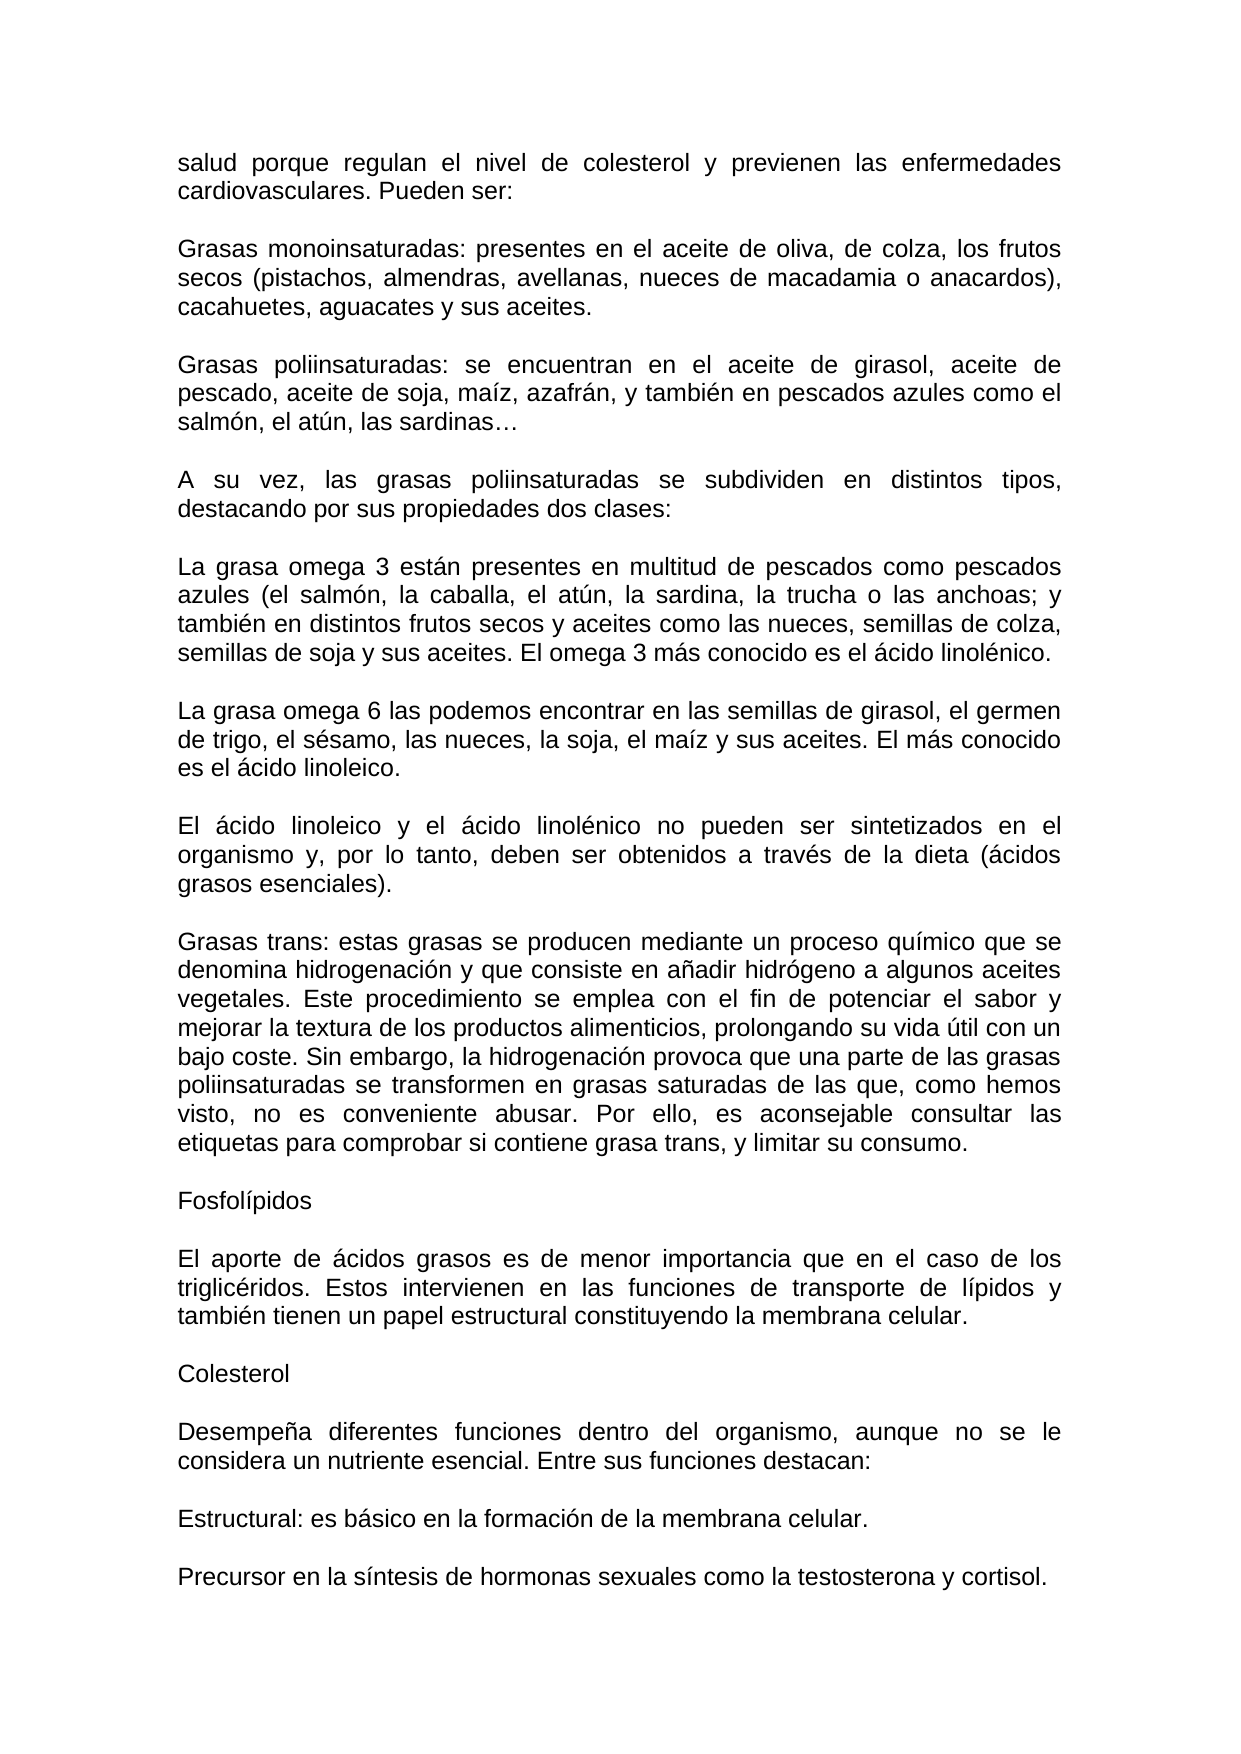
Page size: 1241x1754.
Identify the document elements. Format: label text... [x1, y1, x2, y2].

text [177, 148, 1063, 205]
text Grasas trans: estas grasas se producen mediante un proceso químico que se denomina hidrogenación y que consiste en añadir hidrógeno a algunos aceites vegetales. Este procedimiento se emplea con el fin de potenciar el sabor y mejorar la textura de los productos alimenticios, prolongando su vida útil con un bajo coste. Sin embargo, la hidrogenación provoca que una parte de las grasas poliinsaturadas se transformen en grasas saturadas de las que, como hemos visto, no es conveniente abusar. Por ello, es aconsejable consultar las etiquetas para comprobar si contiene grasa trans, y limitar su consumo. [177, 927, 1063, 1157]
text Estructural: es básico en la formación de la membrana celular. [177, 1504, 1063, 1533]
text Desempeña diferentes funciones dentro del organismo, aunque no se le considera un nutriente esencial. Entre sus funciones destacan: [177, 1417, 1063, 1475]
text El aporte de ácidos grasos es de menor importancia que en el caso de los triglicéridos. Estos intervienen en las funciones de transporte de lípidos y también tienen un papel estructural constituyendo la membrana celular. [177, 1244, 1063, 1330]
text La grasa omega 3 están presentes en multitud de pescados como pescados azules (el salmón, la caballa, el atún, la sardina, la trucha o las anchoas; y también en distintos frutos secos y aceites como las nueces, semillas de colza, semillas de soja y sus aceites. El omega 3 más conocido es el ácido linolénico. [177, 552, 1063, 667]
text La grasa omega 6 las podemos encontrar en las semillas de girasol, el germen de trigo, el sésamo, las nueces, la soja, el maíz y sus aceites. El más conocido es el ácido linoleico. [177, 696, 1063, 782]
text Fosfolípidos [177, 1186, 1063, 1215]
text Grasas monoinsaturadas: presentes en el aceite de oliva, de colza, los frutos secos (pistachos, almendras, avellanas, nueces de macadamia o anacardos), cacahuetes, aguacates y sus aceites. [177, 234, 1063, 321]
text Colesterol [177, 1359, 1063, 1388]
text Grasas poliinsaturadas: se encuentran en el aceite de girasol, aceite de pescado, aceite de soja, maíz, azafrán, y también en pescados azules como el salmón, el atún, las sardinas… [177, 350, 1063, 436]
text El ácido linoleico y el ácido linolénico no pueden ser sintetizados en el organismo y, por lo tanto, deben ser obtenidos a través de la dieta (ácidos grasos esenciales). [177, 811, 1063, 898]
text Precursor en la síntesis de hormonas sexuales como la testosterona y cortisol. [177, 1562, 1063, 1591]
text A su vez, las grasas poliinsaturadas se subdividen en distintos tipos, destacando por sus propiedades dos clases: [177, 465, 1063, 523]
